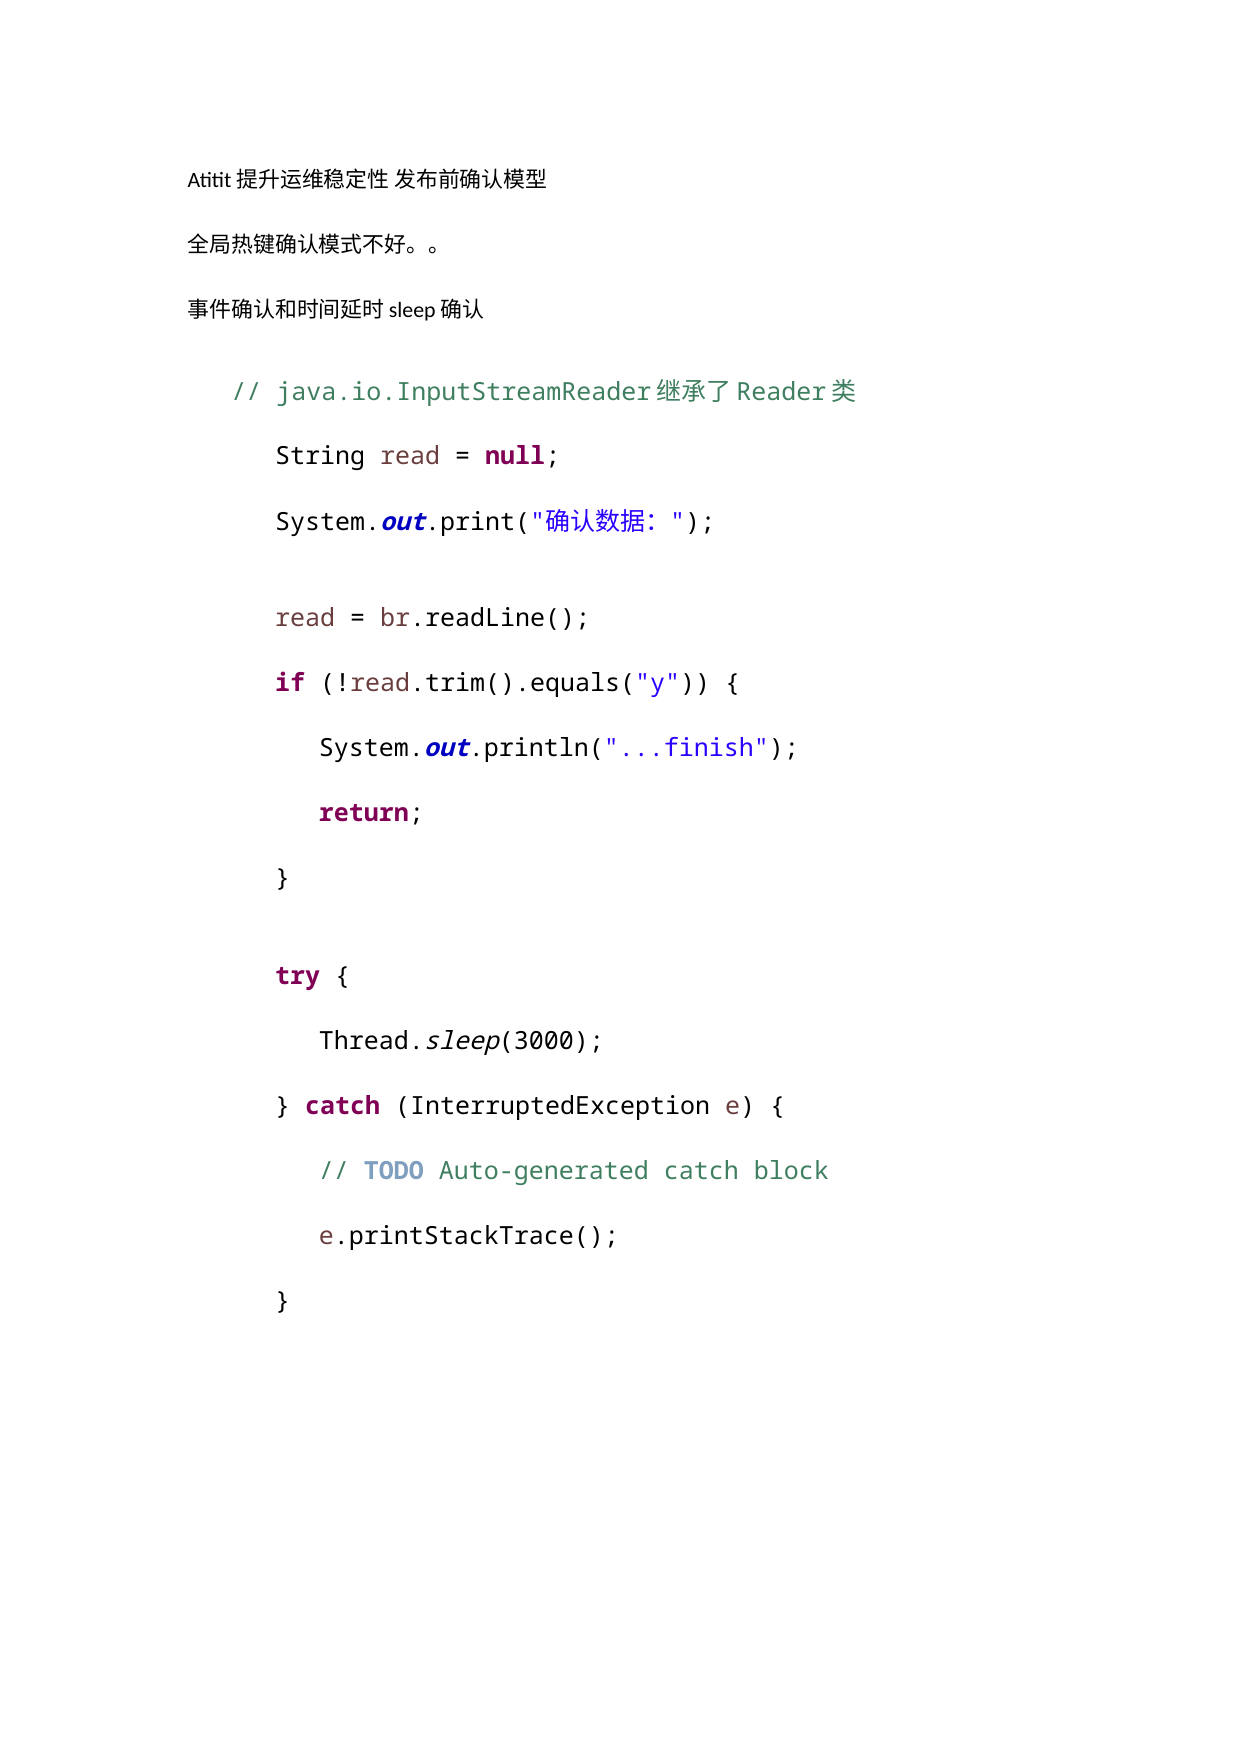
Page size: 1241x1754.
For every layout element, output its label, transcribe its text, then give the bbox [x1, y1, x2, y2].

text System.out.println("...finish"); [187, 714, 1053, 779]
text } catch (InterruptedException e) { [187, 1072, 1053, 1137]
text Atitit 提升运维稳定性 发布前确认模型 [187, 162, 1053, 194]
text return; [187, 779, 1053, 844]
text // java.io.InputStreamReader继承了Reader类 [187, 357, 1053, 422]
text read = br.readLine(); [187, 584, 1053, 649]
text e.printStackTrace(); [187, 1202, 1053, 1267]
text Thread.sleep(3000); [187, 1007, 1053, 1072]
text try { [187, 942, 1053, 1007]
text // TODO Auto-generated catch block [187, 1137, 1053, 1202]
text String read = null; [187, 422, 1053, 487]
text } [187, 844, 1053, 909]
text 全局热键确认模式不好。。 [187, 227, 1053, 259]
text 事件确认和时间延时sleep确认 [187, 292, 1053, 324]
text } [187, 1267, 1053, 1332]
text if (!read.trim().equals("y")) { [187, 649, 1053, 714]
text System.out.print("确认数据："); [187, 487, 1053, 552]
